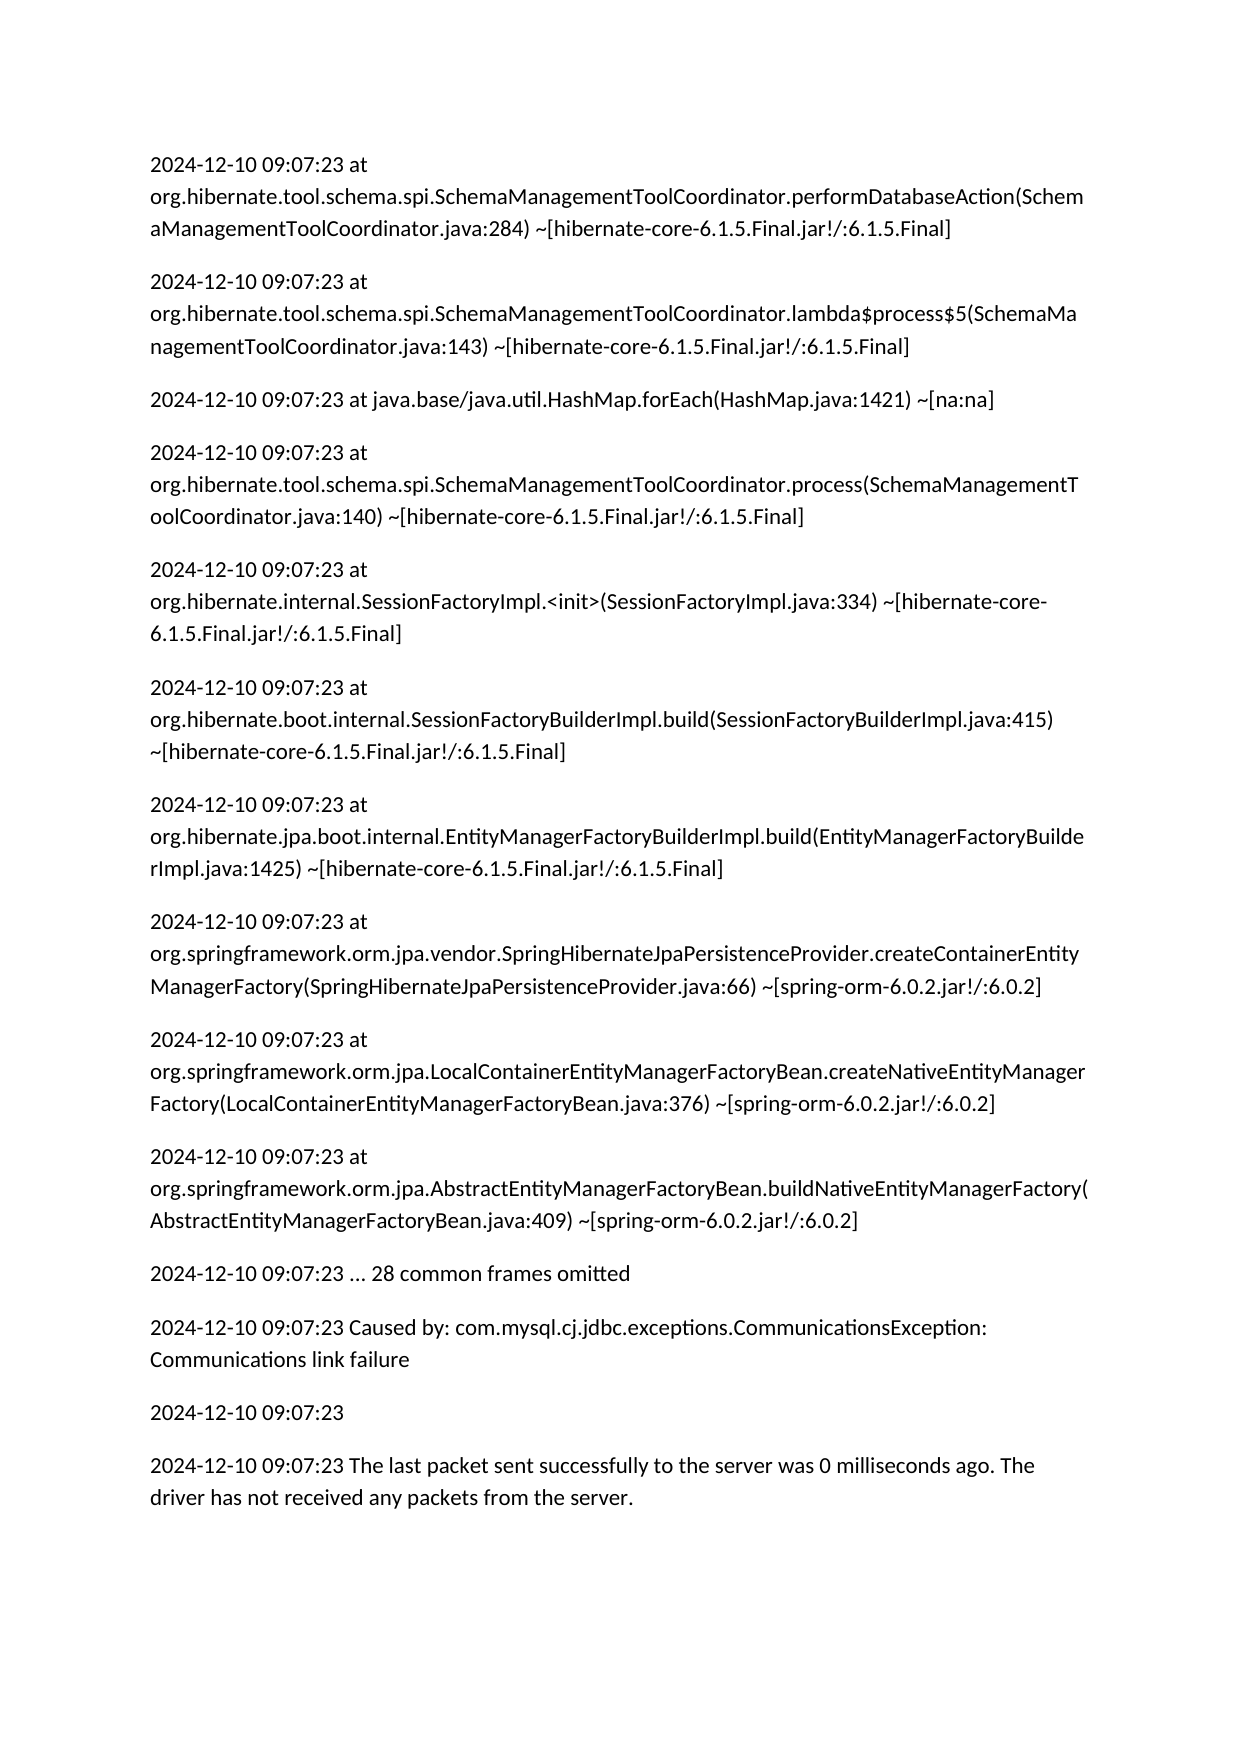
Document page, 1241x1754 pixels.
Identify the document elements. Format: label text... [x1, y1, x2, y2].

text 2024-12-10 09:07:23 at org.springframework.orm.jpa.LocalContainerEntityManagerFactoryBean.createNativeEntityManagerFactory(LocalContainerEntityManagerFactoryBean.java:376) ~[spring-orm-6.0.2.jar!/:6.0.2] [150, 1025, 1090, 1117]
text 2024-12-10 09:07:23 at org.springframework.orm.jpa.vendor.SpringHibernateJpaPersistenceProvider.createContainerEntityManagerFactory(SpringHibernateJpaPersistenceProvider.java:66) ~[spring-orm-6.0.2.jar!/:6.0.2] [150, 907, 1090, 1000]
text 2024-12-10 09:07:23 at java.base/java.util.HashMap.forEach(HashMap.java:1421) ~[na:na] [150, 385, 1090, 413]
text 2024-12-10 09:07:23 [150, 1398, 1090, 1426]
text 2024-12-10 09:07:23 at org.hibernate.jpa.boot.internal.EntityManagerFactoryBuilderImpl.build(EntityManagerFactoryBuilderImpl.java:1425) ~[hibernate-core-6.1.5.Final.jar!/:6.1.5.Final] [150, 790, 1090, 882]
text 2024-12-10 09:07:23 at org.hibernate.boot.internal.SessionFactoryBuilderImpl.build(SessionFactoryBuilderImpl.java:415) ~[hibernate-core-6.1.5.Final.jar!/:6.1.5.Final] [150, 673, 1090, 765]
text 2024-12-10 09:07:23 The last packet sent successfully to the server was 0 milliseconds ago. The driver has not received any packets from the server. [150, 1451, 1090, 1511]
text 2024-12-10 09:07:23 at org.hibernate.tool.schema.spi.SchemaManagementToolCoordinator.performDatabaseAction(SchemaManagementToolCoordinator.java:284) ~[hibernate-core-6.1.5.Final.jar!/:6.1.5.Final] [150, 150, 1090, 242]
text 2024-12-10 09:07:23 at org.hibernate.tool.schema.spi.SchemaManagementToolCoordinator.lambda$process$5(SchemaManagementToolCoordinator.java:143) ~[hibernate-core-6.1.5.Final.jar!/:6.1.5.Final] [150, 267, 1090, 360]
text 2024-12-10 09:07:23 at org.hibernate.tool.schema.spi.SchemaManagementToolCoordinator.process(SchemaManagementToolCoordinator.java:140) ~[hibernate-core-6.1.5.Final.jar!/:6.1.5.Final] [150, 438, 1090, 530]
text 2024-12-10 09:07:23 at org.hibernate.internal.SessionFactoryImpl.<init>(SessionFactoryImpl.java:334) ~[hibernate-core-6.1.5.Final.jar!/:6.1.5.Final] [150, 555, 1090, 648]
text 2024-12-10 09:07:23 Caused by: com.mysql.cj.jdbc.exceptions.CommunicationsException: Communications link failure [150, 1313, 1090, 1373]
text 2024-12-10 09:07:23 at org.springframework.orm.jpa.AbstractEntityManagerFactoryBean.buildNativeEntityManagerFactory(AbstractEntityManagerFactoryBean.java:409) ~[spring-orm-6.0.2.jar!/:6.0.2] [150, 1142, 1090, 1234]
text 2024-12-10 09:07:23 ... 28 common frames omitted [150, 1259, 1090, 1288]
